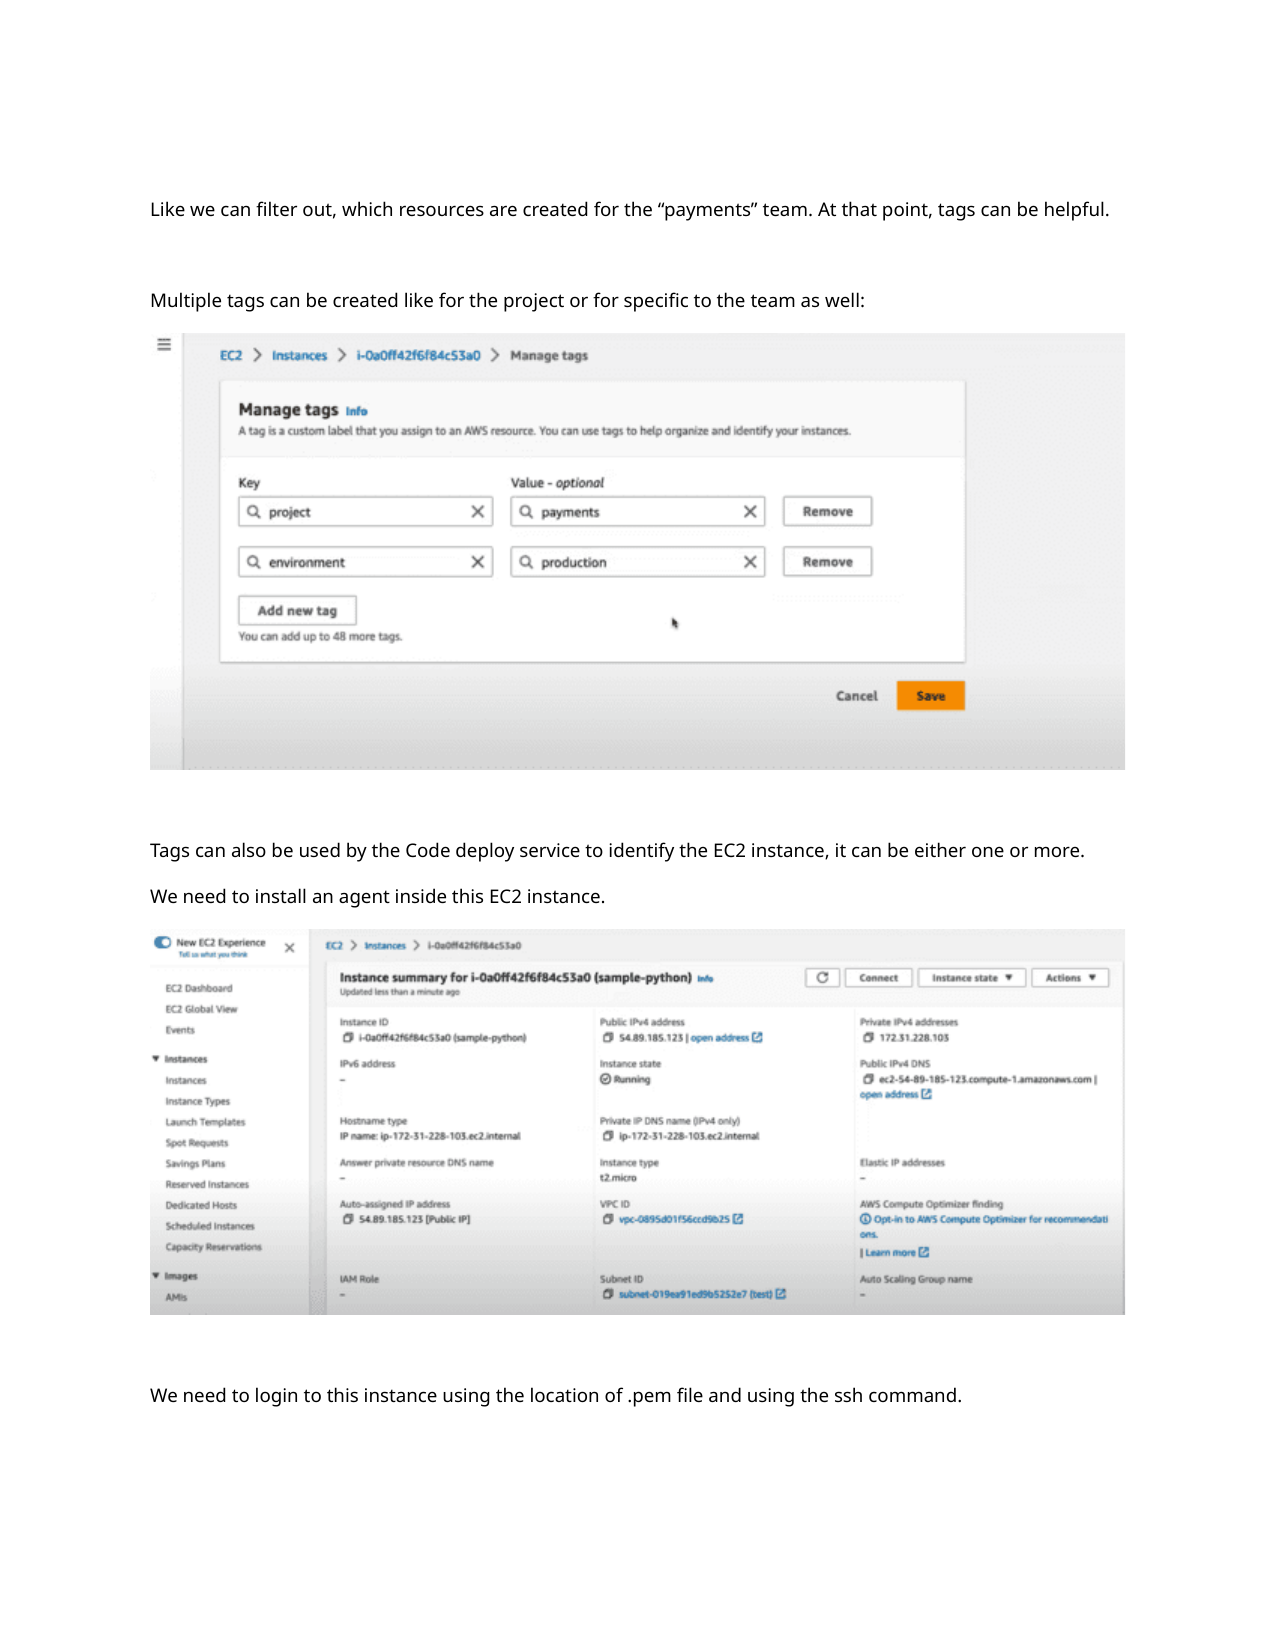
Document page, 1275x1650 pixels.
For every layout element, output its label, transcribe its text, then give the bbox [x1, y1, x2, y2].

picture [150, 333, 1125, 770]
text Tags can also be used by the Code deploy service to identify the EC2 instance, it can be either one or more. [150, 838, 1125, 863]
picture [150, 929, 1125, 1315]
text Multiple tags can be created like for the project or for specific to the team as well: [150, 288, 1125, 313]
text We need to install an agent inside this EC2 instance. [150, 884, 1125, 909]
text Like we can filter out, which resources are created for the “payments” team. At that point, tags can be helpful. [150, 196, 1125, 221]
text We need to login to this instance using the location of .pem file and using the ssh command. [150, 1382, 1125, 1407]
